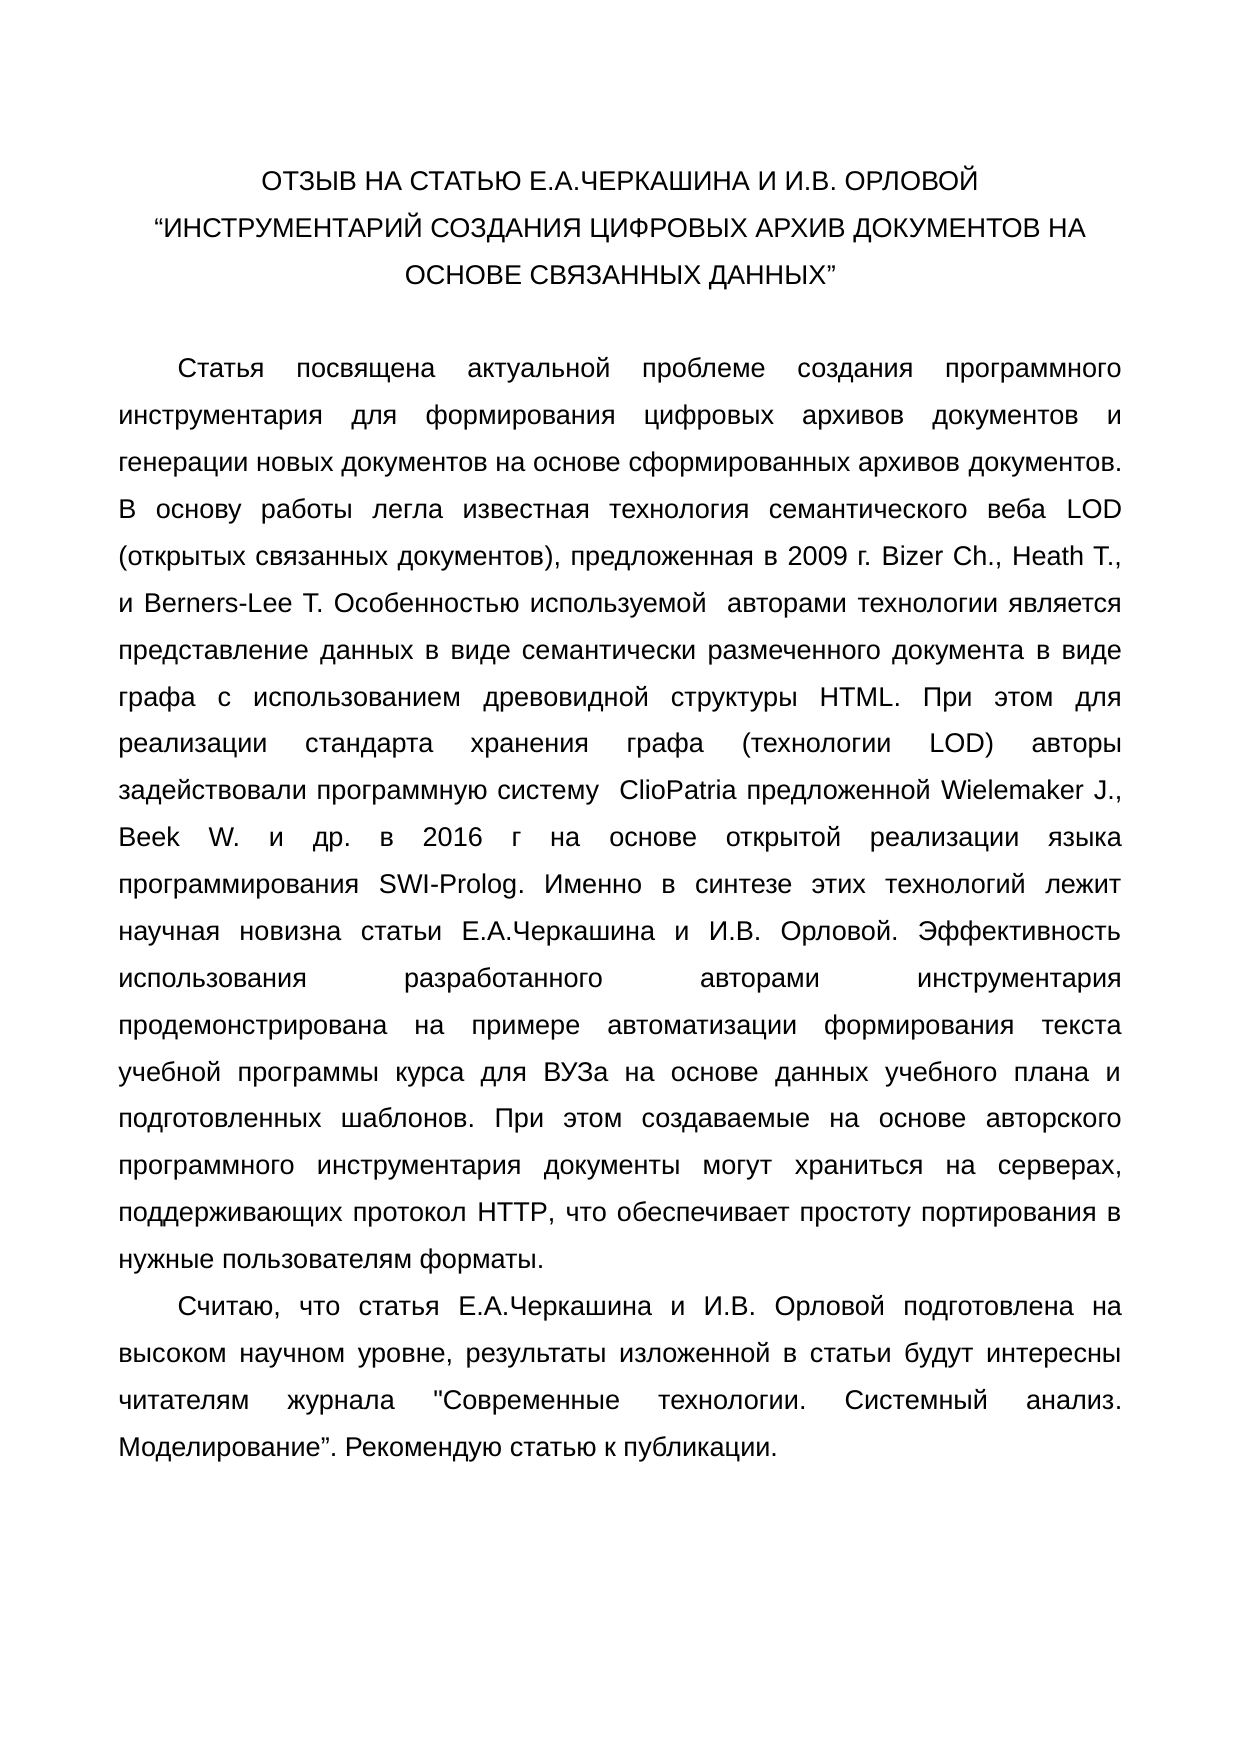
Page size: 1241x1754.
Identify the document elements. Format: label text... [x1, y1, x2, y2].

text “ИНСТРУМЕНТАРИЙ СОЗДАНИЯ ЦИФРОВЫХ АРХИВ ДОКУМЕНТОВ НА ОСНОВЕ СВЯЗАННЫХ ДАННЫХ” [118, 212, 1122, 290]
text Статья посвящена актуальной проблеме создания программного инструментария для формирования цифровых архивов документов и генерации новых документов на основе сформированных архивов документов. В основу работы легла известная технология семантического веба LOD (открытых связанных документов), предложенная в 2009 г. Bizer Ch., Heath T., и Berners-Lee T. Особенностью используемой авторами технологии является представление данных в виде семантически размеченного документа в виде графа с использованием древовидной структуры HTML. При этом для реализации стандарта хранения графа (технологии LOD) авторы задействовали программную систему ClioPatria предложенной Wielemaker J., Beek W. и др. в 2016 г на основе открытой реализации языка программирования SWI-Prolog. Именно в синтезе этих технологий лежит научная новизна статьи Е.А.Черкашина и И.В. Орловой. Эффективность использования разработанного авторами инструментария продемонстрирована на примере автоматизации формирования текста учебной программы курса для ВУЗа на основе данных учебного плана и подготовленных шаблонов. При этом создаваемые на основе авторского программного инструментария документы могут храниться на серверах, поддерживающих протокол HTTP, что обеспечивает простоту портирования в нужные пользователям форматы. [118, 352, 1122, 1274]
text Считаю, что статья Е.А.Черкашина и И.В. Орловой подготовлена на высоком научном уровне, результаты изложенной в статьи будут интересны читателям журнала "Современные технологии. Системный анализ. Моделирование”. Рекомендую статью к публикации. [118, 1290, 1122, 1462]
text ОТЗЫВ НА СТАТЬЮ Е.А.ЧЕРКАШИНА И И.В. ОРЛОВОЙ [118, 165, 1122, 196]
